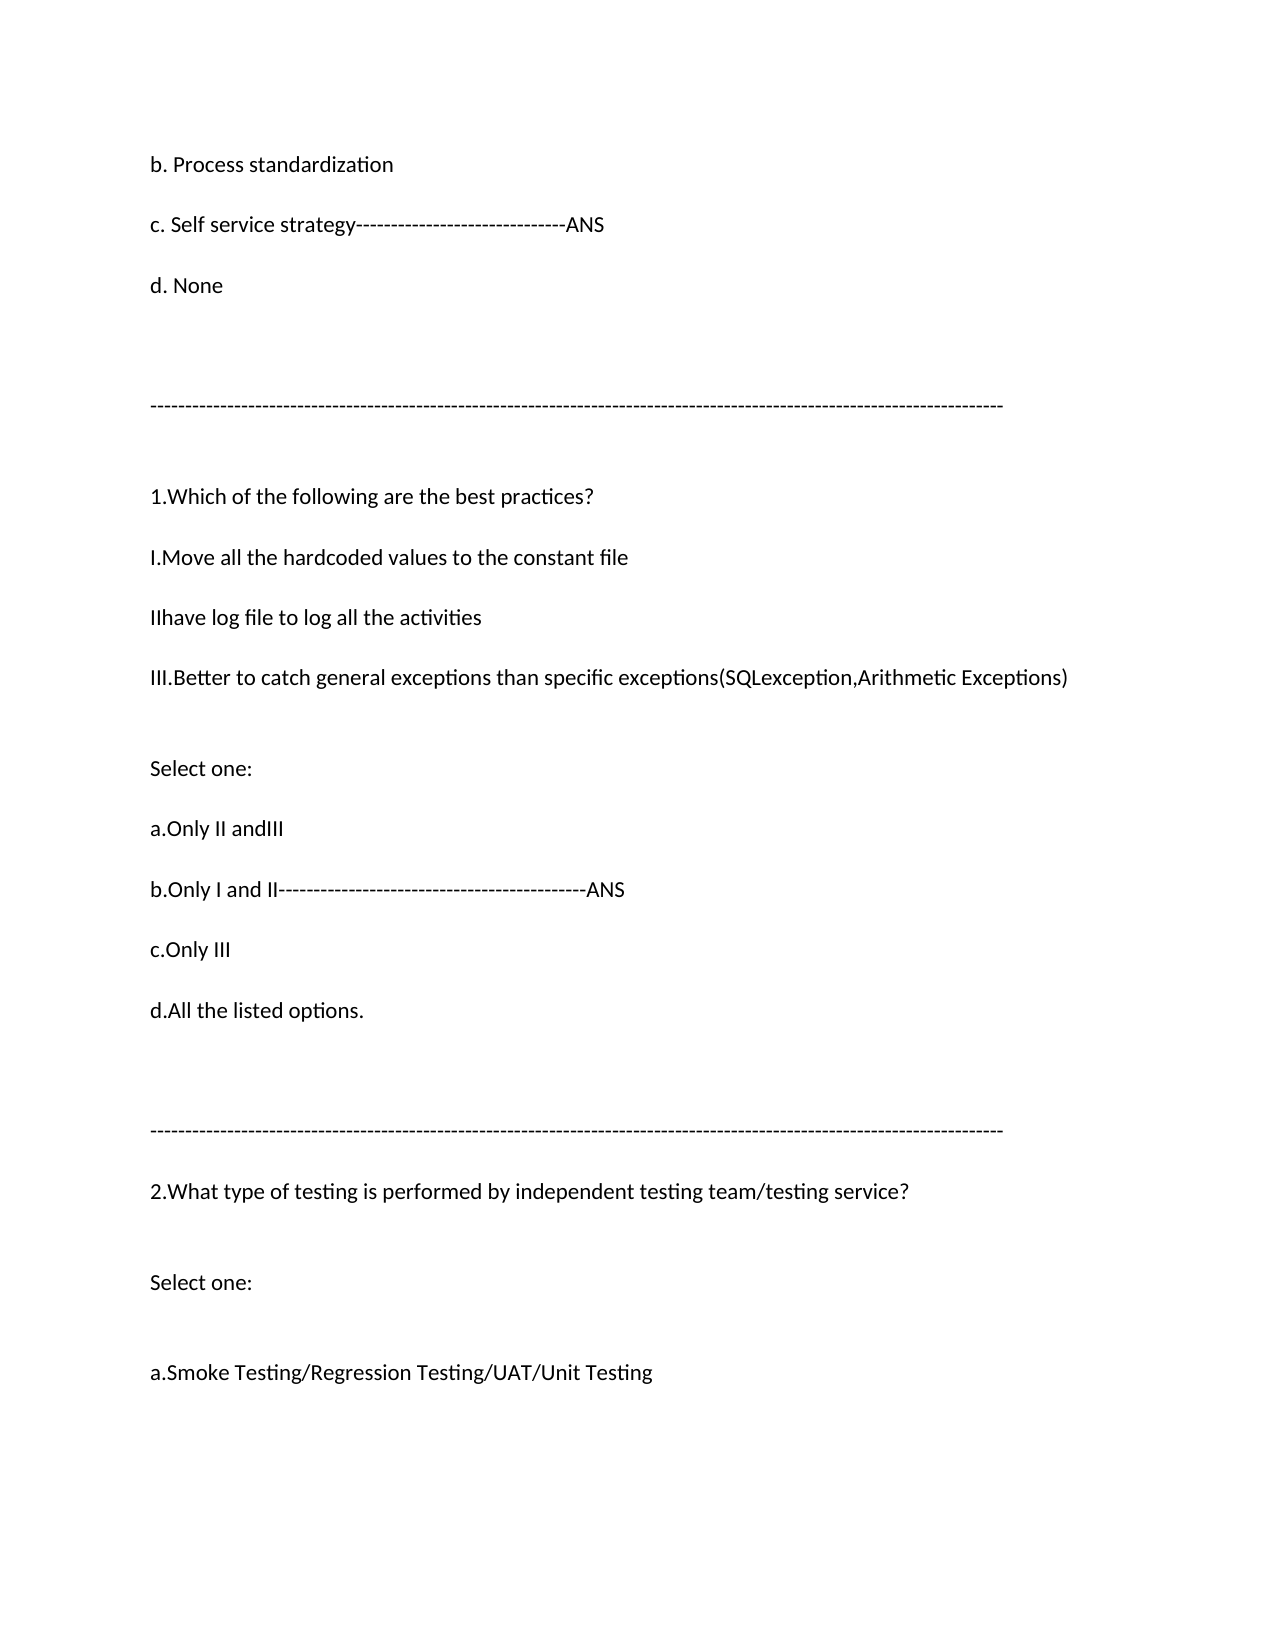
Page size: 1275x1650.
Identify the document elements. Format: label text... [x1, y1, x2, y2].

text d. None [150, 271, 1125, 299]
text b. Process standardization [150, 150, 1125, 178]
text III.Better to catch general exceptions than specific exceptions(SQLexception,Arithmetic Exceptions) [150, 663, 1125, 692]
text d.All the listed options. [150, 996, 1125, 1024]
text c. Self service strategy------------------------------ANS [150, 210, 1125, 238]
text a.Smoke Testing/Regression Testing/UAT/Unit Testing [150, 1358, 1125, 1386]
text 1.Which of the following are the best practices? [150, 482, 1125, 510]
text -------------------------------------------------------------------------------------------------------------------------- [150, 392, 1125, 420]
text Select one: [150, 1268, 1125, 1296]
text 2.What type of testing is performed by independent testing team/testing service? [150, 1177, 1125, 1205]
text -------------------------------------------------------------------------------------------------------------------------- [150, 1117, 1125, 1145]
text b.Only I and II--------------------------------------------ANS [150, 875, 1125, 903]
text Select one: [150, 754, 1125, 782]
text IIhave log file to log all the activities [150, 603, 1125, 631]
text a.Only II andIII [150, 814, 1125, 843]
text I.Move all the hardcoded values to the constant file [150, 543, 1125, 571]
text c.Only III [150, 935, 1125, 963]
